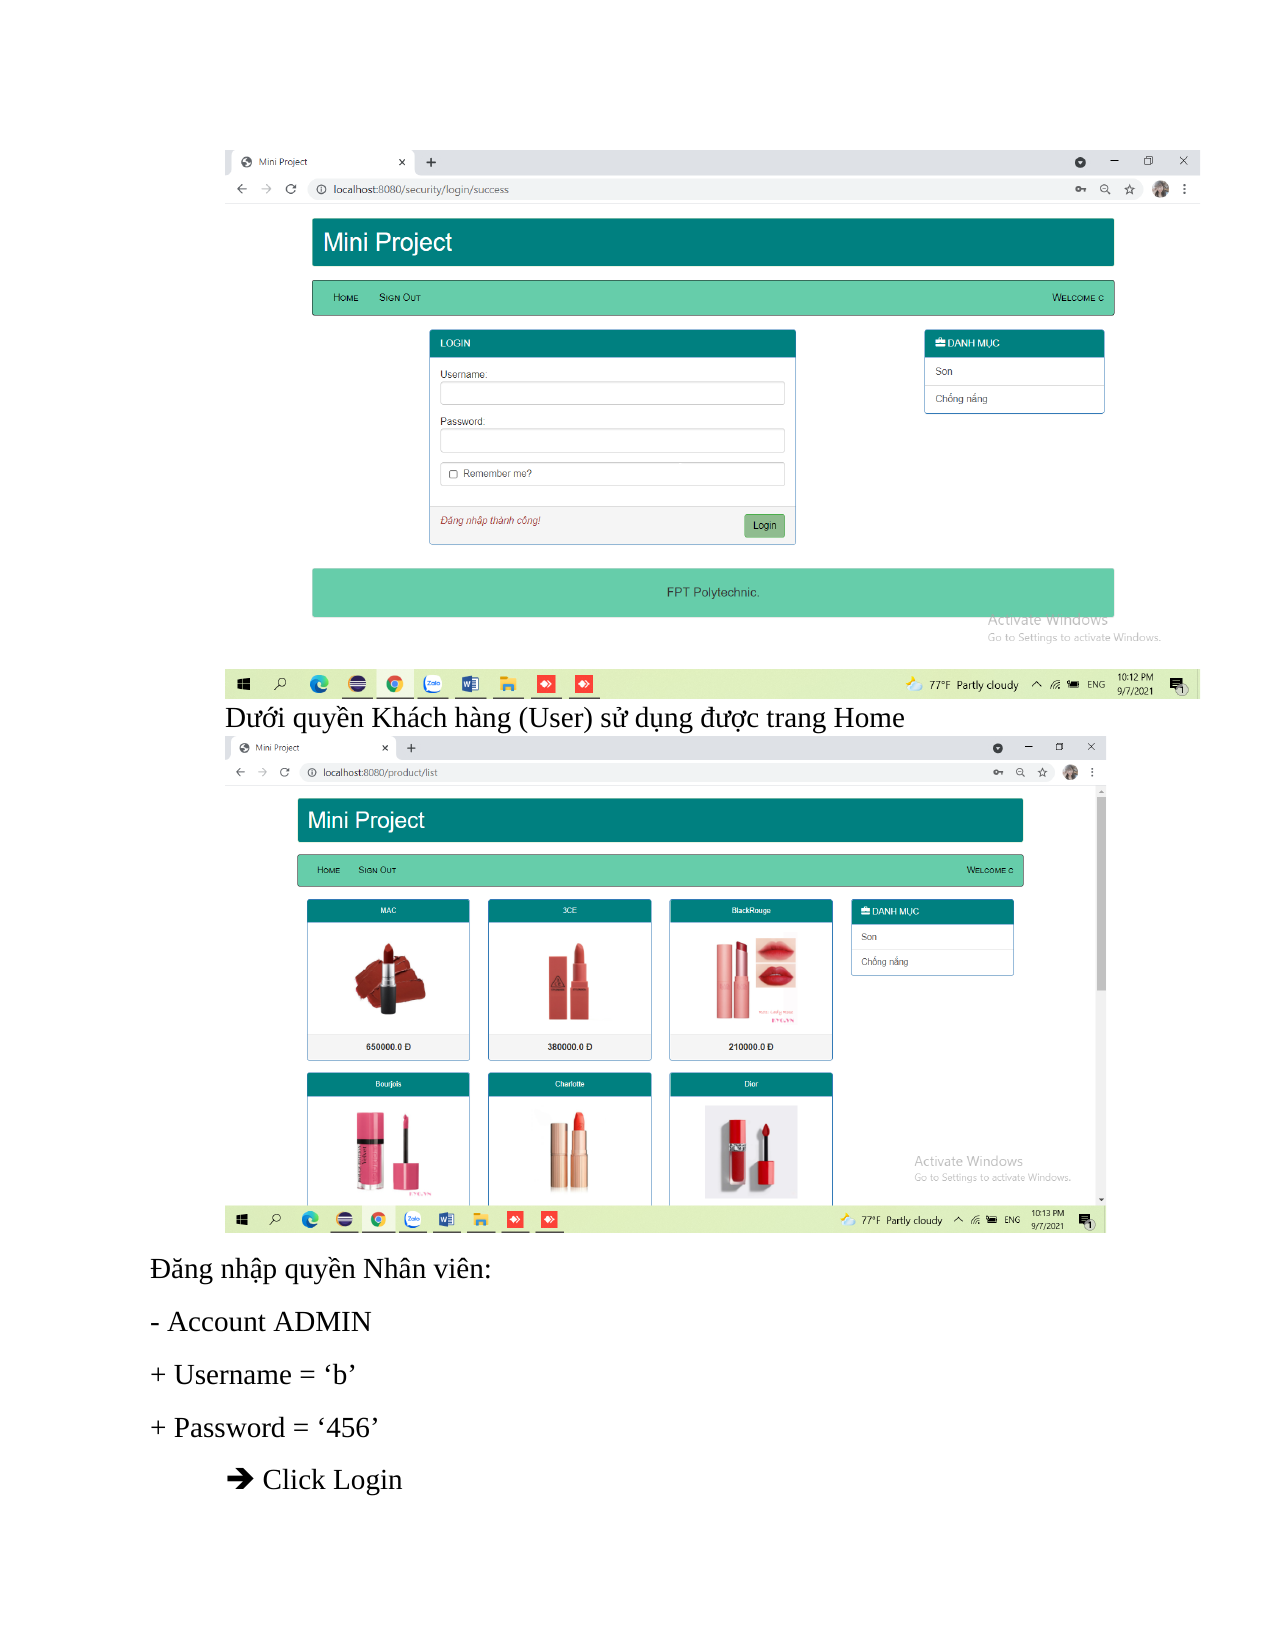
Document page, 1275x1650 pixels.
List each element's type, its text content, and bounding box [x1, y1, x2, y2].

text Đăng nhập quyền Nhân viên: [150, 1251, 1125, 1285]
picture [225, 736, 1107, 1233]
text - Account ADMIN [150, 1304, 1125, 1338]
text + Username = ‘b’ [150, 1357, 1125, 1390]
text + Password = ‘456’ [150, 1410, 1125, 1443]
picture [225, 150, 1200, 699]
list Dưới quyền Khách hàng (User) sử dụng được trang Home [225, 701, 1125, 734]
list Click Login [225, 1462, 1125, 1496]
